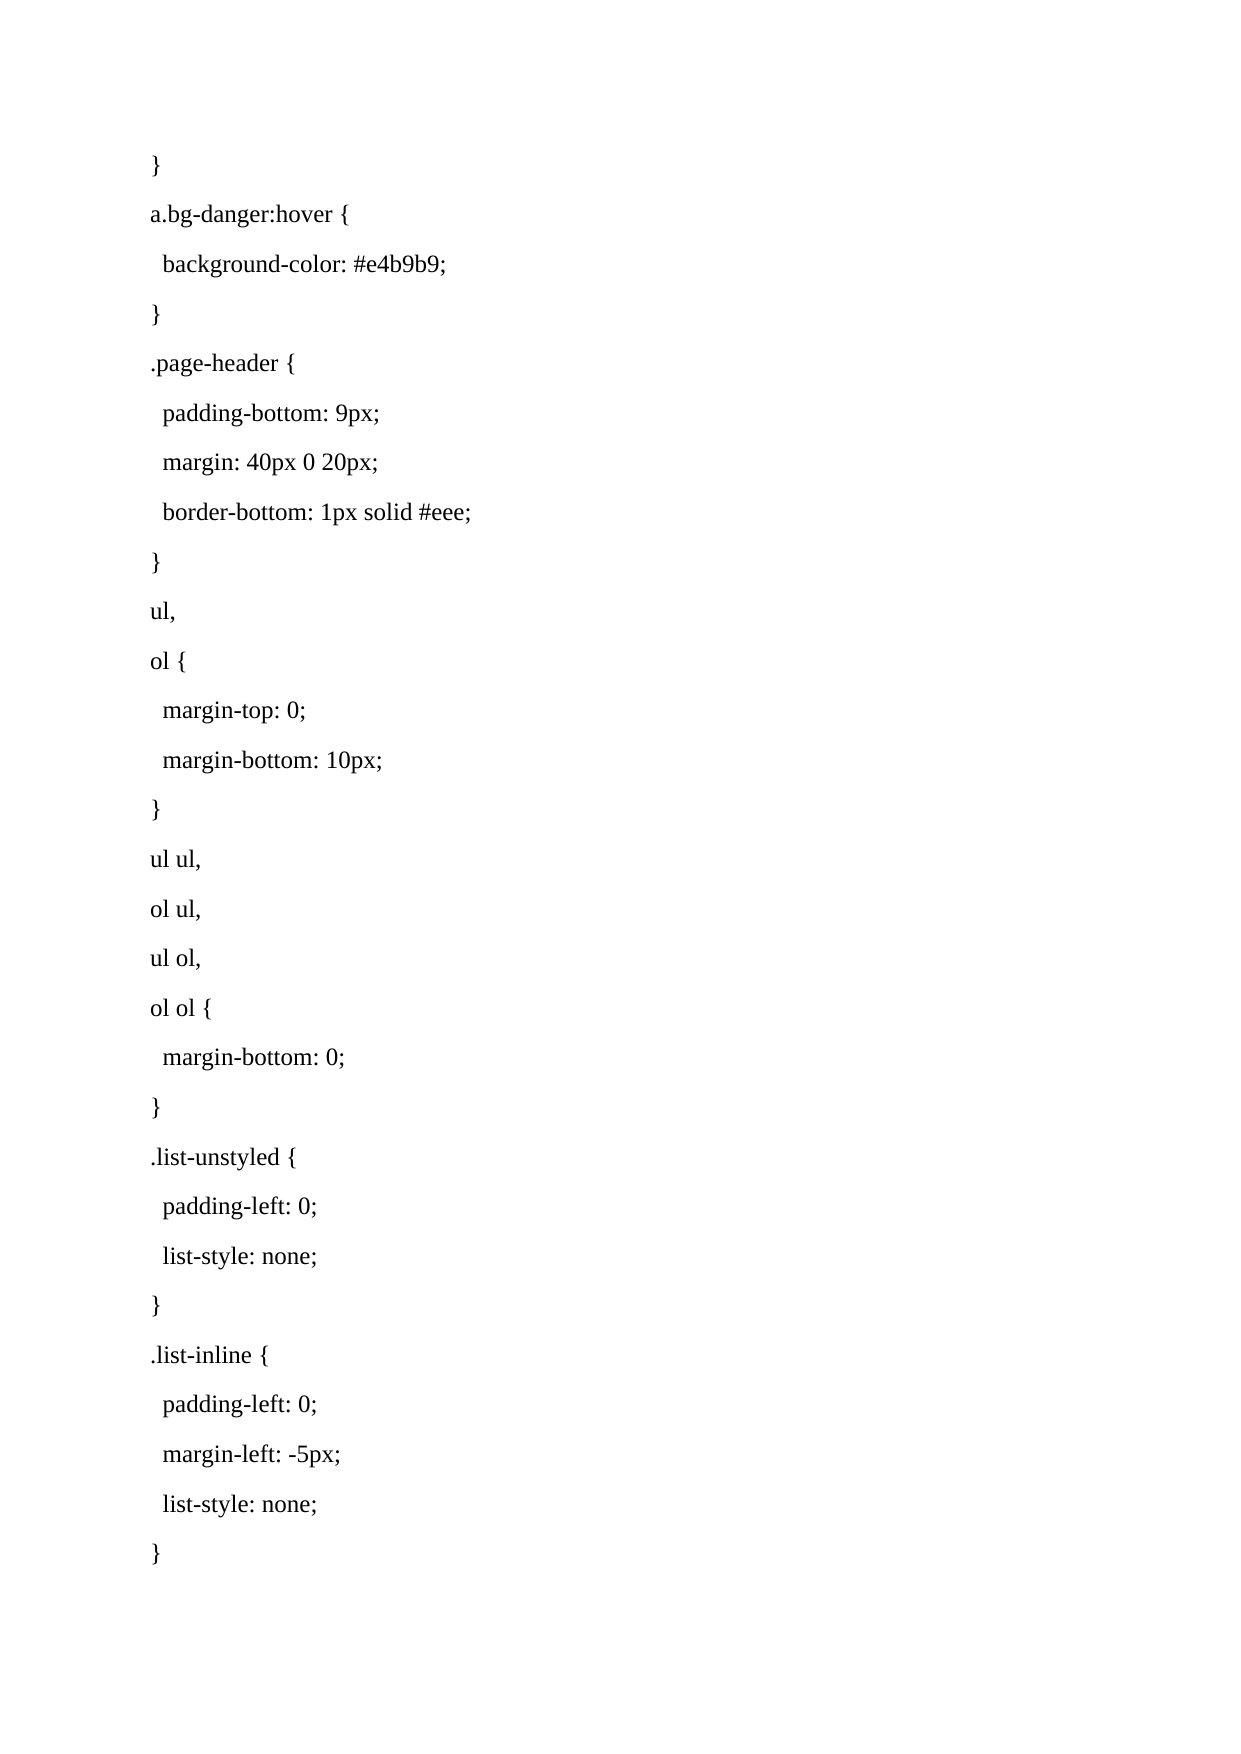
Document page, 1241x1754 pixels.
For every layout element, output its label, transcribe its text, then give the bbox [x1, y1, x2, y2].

text } [150, 1538, 1090, 1567]
text ul, [150, 596, 1090, 625]
text ul ul, [150, 844, 1090, 873]
text } [150, 1092, 1090, 1121]
text padding-left: 0; [150, 1191, 1090, 1220]
text list-style: none; [150, 1489, 1090, 1517]
text ol { [150, 646, 1090, 674]
text } [150, 299, 1090, 327]
text } [150, 547, 1090, 575]
text ul ol, [150, 943, 1090, 972]
text .page-header { [150, 348, 1090, 377]
text ol ul, [150, 894, 1090, 922]
text margin-bottom: 0; [150, 1042, 1090, 1071]
text ol ol { [150, 993, 1090, 1022]
text margin-left: -5px; [150, 1439, 1090, 1468]
text .list-unstyled { [150, 1142, 1090, 1170]
text a.bg-danger:hover { [150, 199, 1090, 228]
text list-style: none; [150, 1241, 1090, 1269]
text .list-inline { [150, 1340, 1090, 1369]
text } [150, 150, 1090, 179]
text margin: 40px 0 20px; [150, 447, 1090, 476]
text padding-left: 0; [150, 1389, 1090, 1418]
text padding-bottom: 9px; [150, 398, 1090, 427]
text } [150, 1290, 1090, 1319]
text background-color: #e4b9b9; [150, 249, 1090, 278]
text margin-top: 0; [150, 695, 1090, 724]
text } [150, 794, 1090, 823]
text margin-bottom: 10px; [150, 745, 1090, 774]
text border-bottom: 1px solid #eee; [150, 497, 1090, 526]
